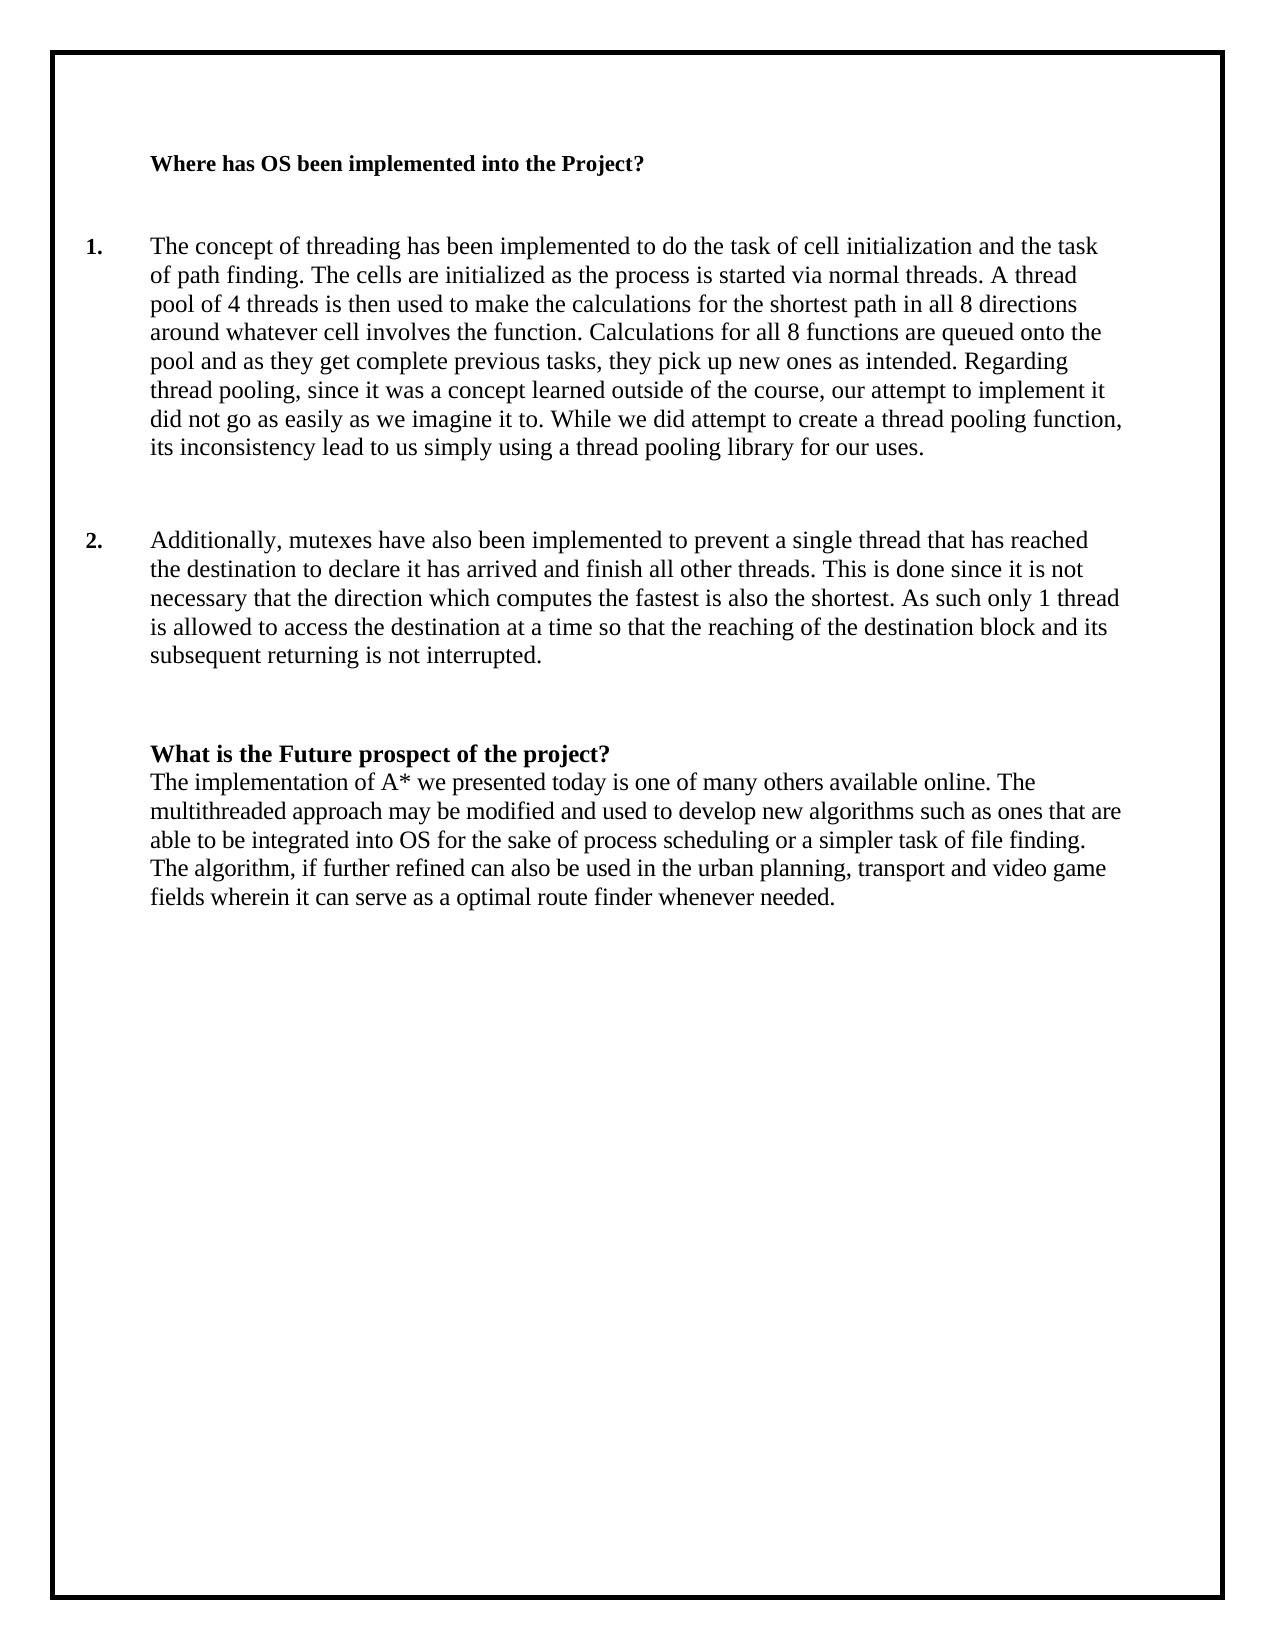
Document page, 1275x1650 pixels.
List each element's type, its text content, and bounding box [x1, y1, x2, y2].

subtitle What is the Future prospect of the project? [150, 739, 1125, 768]
text The implementation of A* we presented today is one of many others available online. The multithreaded approach may be modified and used to develop new algorithms such as ones that are able to be integrated into OS for the sake of process scheduling or a simpler task of file finding. The algorithm, if further refined can also be used in the urban planning, transport and video game fields wherein it can serve as a optimal route finder whenever needed. [150, 768, 1125, 911]
list The concept of threading has been implemented to do the task of cell initialization and the task of path finding. The cells are initialized as the process is started via normal threads. A thread pool of 4 threads is then used to make the calculations for the shortest path in all 8 directions around whatever cell involves the function. Calculations for all 8 functions are queued onto the pool and as they get complete previous tasks, they pick up new ones as intended. Regarding thread pooling, since it was a concept learned outside of the course, our attempt to implement it did not go as easily as we imagine it to. While we did attempt to create a thread pooling function, its inconsistency lead to us simply using a thread pooling library for our uses. [85, 231, 1125, 461]
text Where has OS been implemented into the Project? [150, 150, 1125, 176]
list Additionally, mutexes have also been implemented to prevent a single thread that has reached the destination to declare it has arrived and finish all other threads. This is done since it is not necessary that the direction which computes the fastest is also the shortest. As such only 1 thread is allowed to access the destination at a time so that the reaching of the destination block and its subsequent returning is not interrupted. [85, 525, 1125, 669]
